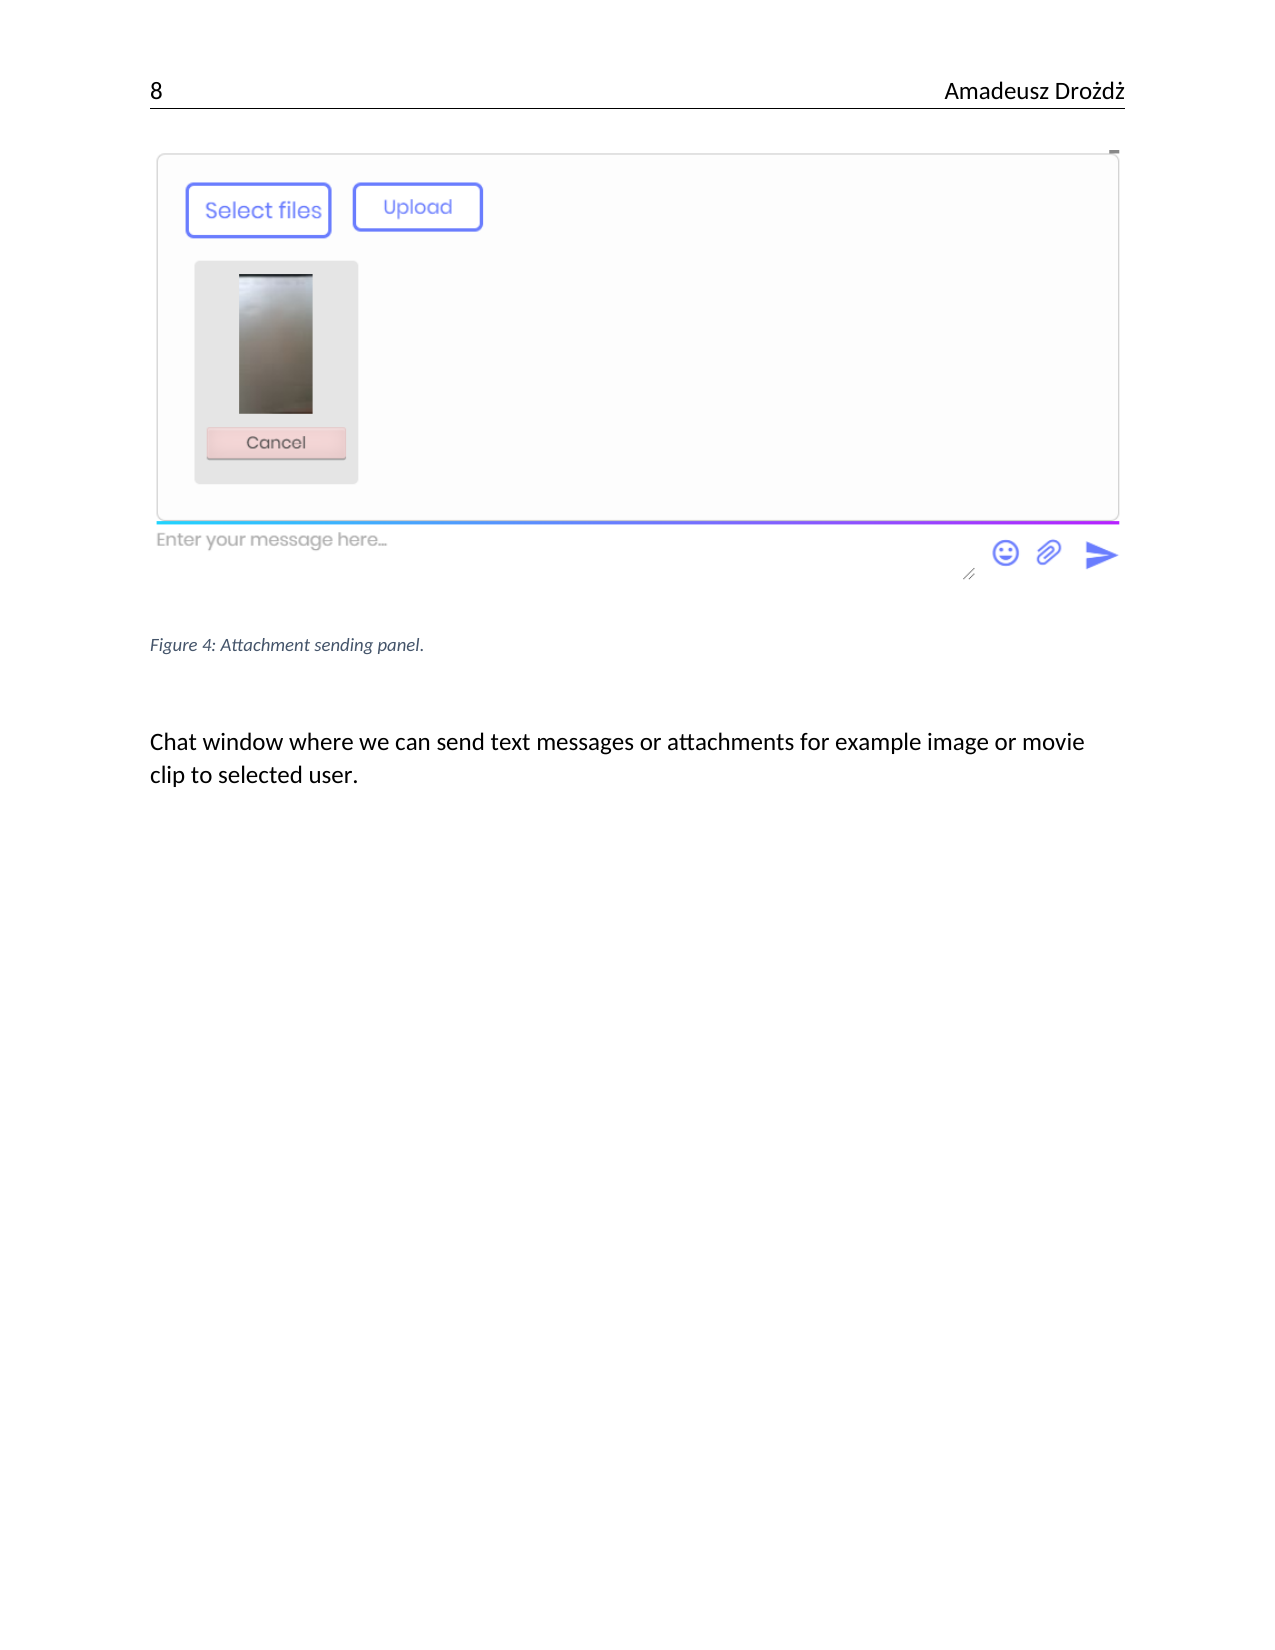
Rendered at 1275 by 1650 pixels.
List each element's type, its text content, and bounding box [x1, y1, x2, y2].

picture [150, 150, 1125, 615]
text Chat window where we can send text messages or attachments for example image or movie clip to selected user. [150, 727, 1125, 790]
